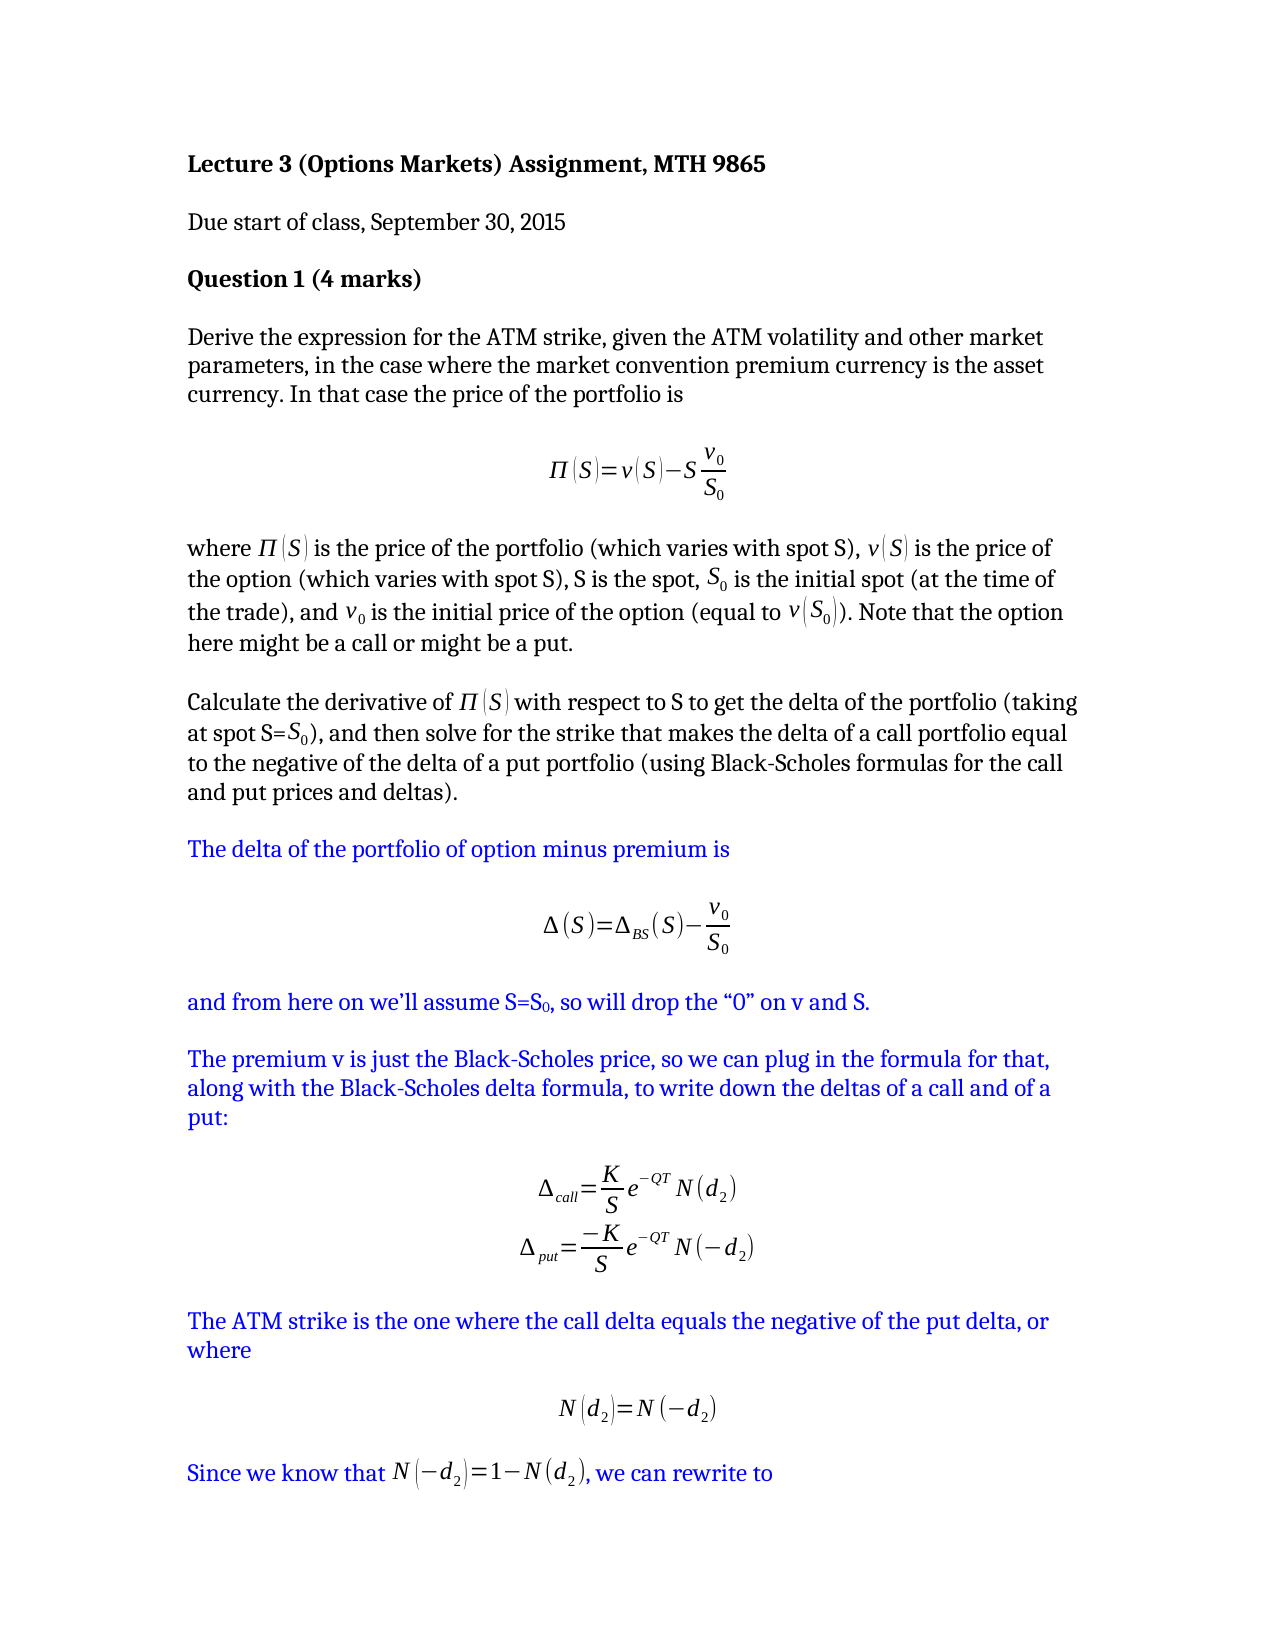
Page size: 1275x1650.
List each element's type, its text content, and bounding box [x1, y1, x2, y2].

text and from here on we’ll assume S=S0, so will drop the “0” on v and S. [187, 988, 1087, 1016]
text Due start of class, September 30, 2015 [187, 207, 1087, 236]
text Derive the expression for the ATM strike, given the ATM volatility and other market parameters, in the case where the market convention premium currency is the asset currency. In that case the price of the portfolio is [187, 322, 1087, 409]
text The ATM strike is the one where the call delta equals the negative of the put delta, or where [187, 1307, 1087, 1364]
text Lecture 3 (Options Markets) Assignment, MTH 9865 [187, 150, 1087, 179]
text The premium v is just the Black-Scholes price, so we can plug in the formula for that, along with the Black-Scholes delta formula, to write down the deltas of a call and of a put: [187, 1045, 1087, 1131]
text Since we know that , we can rewrite to [187, 1456, 1087, 1491]
text The delta of the portfolio of option minus premium is [187, 835, 1087, 864]
text Calculate the derivative of with respect to S to get the delta of the portfolio (taking at spot S=), and then solve for the strike that makes the delta of a call portfolio equal to the negative of the delta of a put portfolio (using Black-Scholes formulas for the call and put prices and deltas). [187, 687, 1087, 806]
text Question 1 (4 marks) [187, 265, 1087, 294]
text where is the price of the portfolio (which varies with spot S), is the price of the option (which varies with spot S), S is the spot, is the initial spot (at the time of the trade), and is the initial price of the option (equal to ). Note that the option here might be a call or might be a put. [187, 533, 1087, 658]
